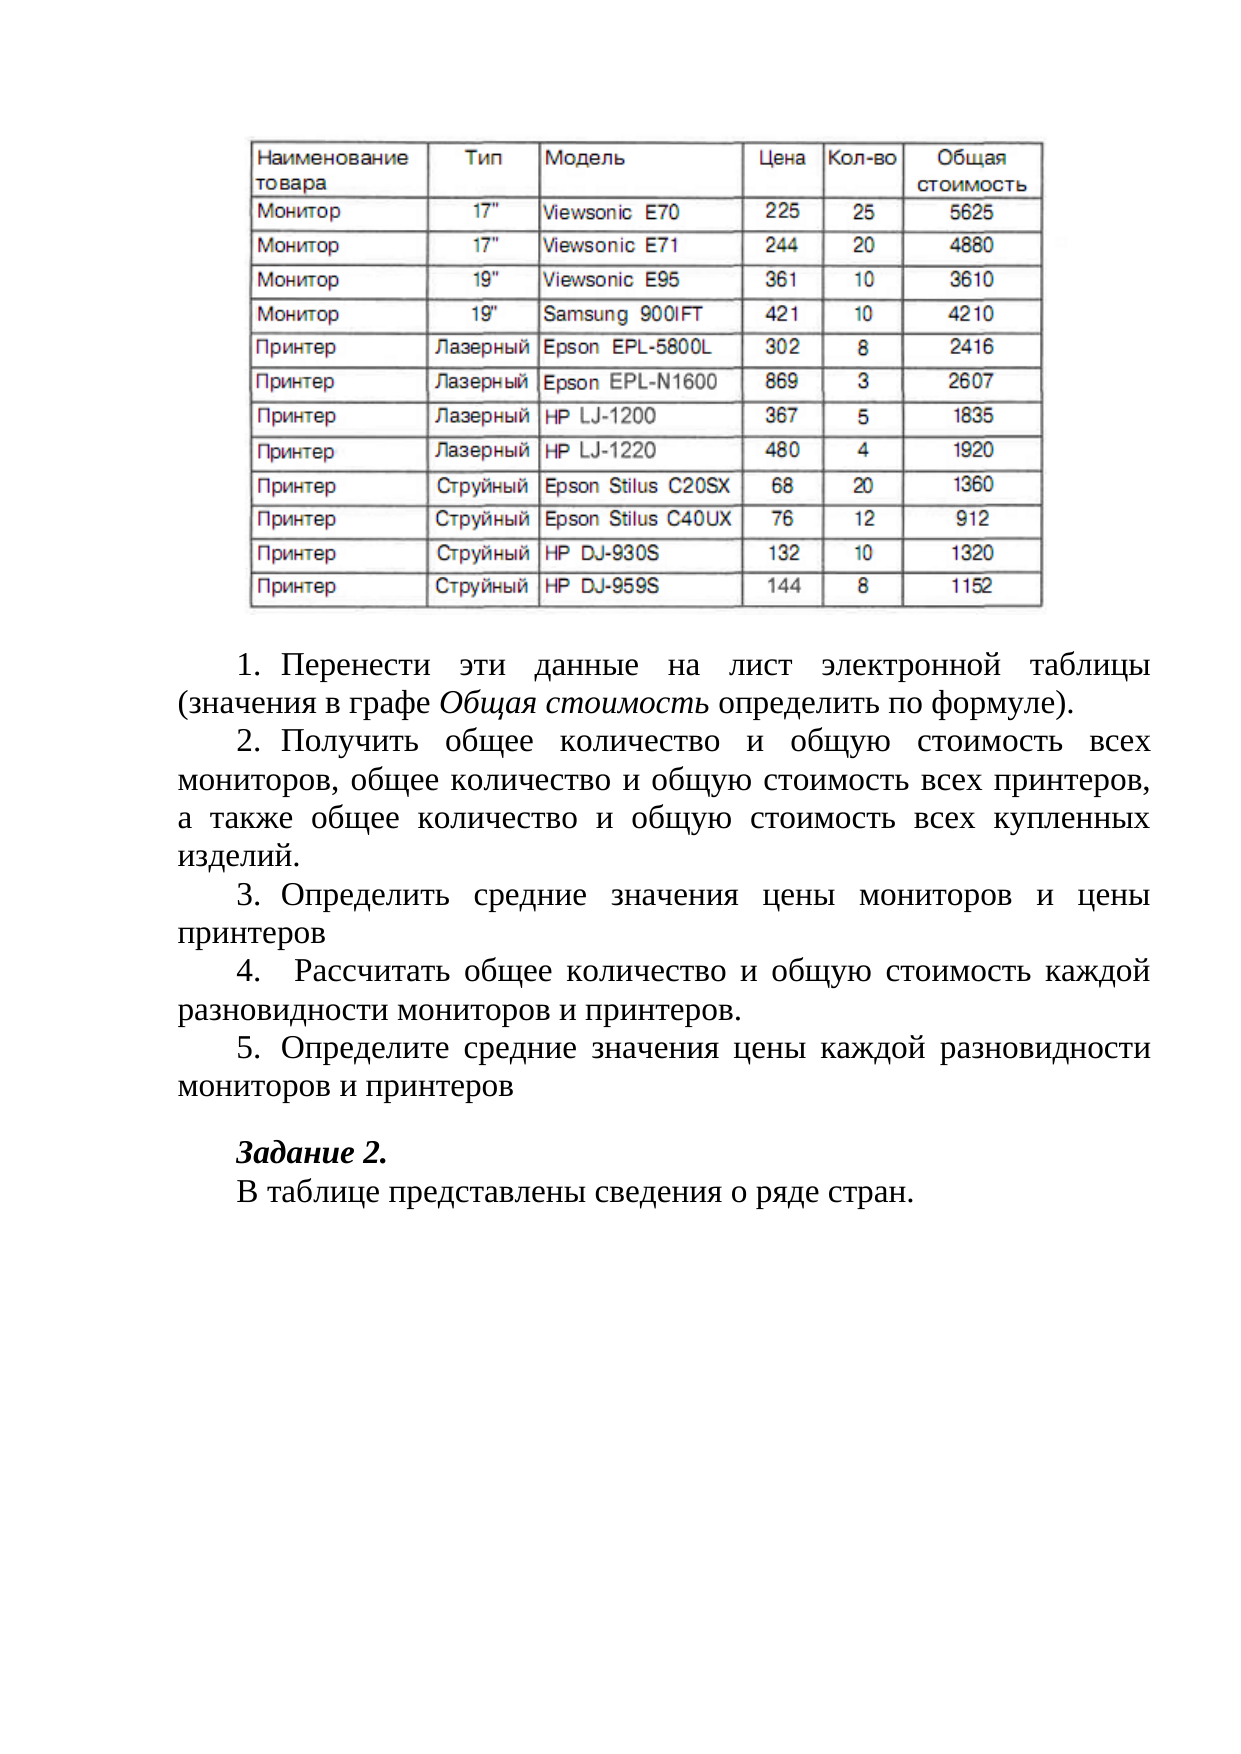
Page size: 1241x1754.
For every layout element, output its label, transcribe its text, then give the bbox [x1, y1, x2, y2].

list Получить общее количество и общую стоимость всех мониторов, общее количество и общую стоимость всех принтеров, а также общее количество и общую стоимость всех купленных изделий. [177, 720, 1152, 874]
list Задание 2. [236, 1132, 1152, 1171]
list Определить средние значения цены мониторов и цены принтеров [177, 874, 1152, 950]
text В таблице представлены сведения о ряде стран. [177, 1171, 1152, 1209]
list Определите средние значения цены каждой разновидности мониторов и принтеров [177, 1027, 1152, 1104]
list Рассчитать общее количество и общую стоимость каждой разновидности мониторов и принтеров. [177, 950, 1152, 1027]
picture [240, 118, 1089, 615]
list Перенести эти данные на лист электронной таблицы (значения в графе Общая стоимость определить по формуле). [177, 644, 1152, 720]
